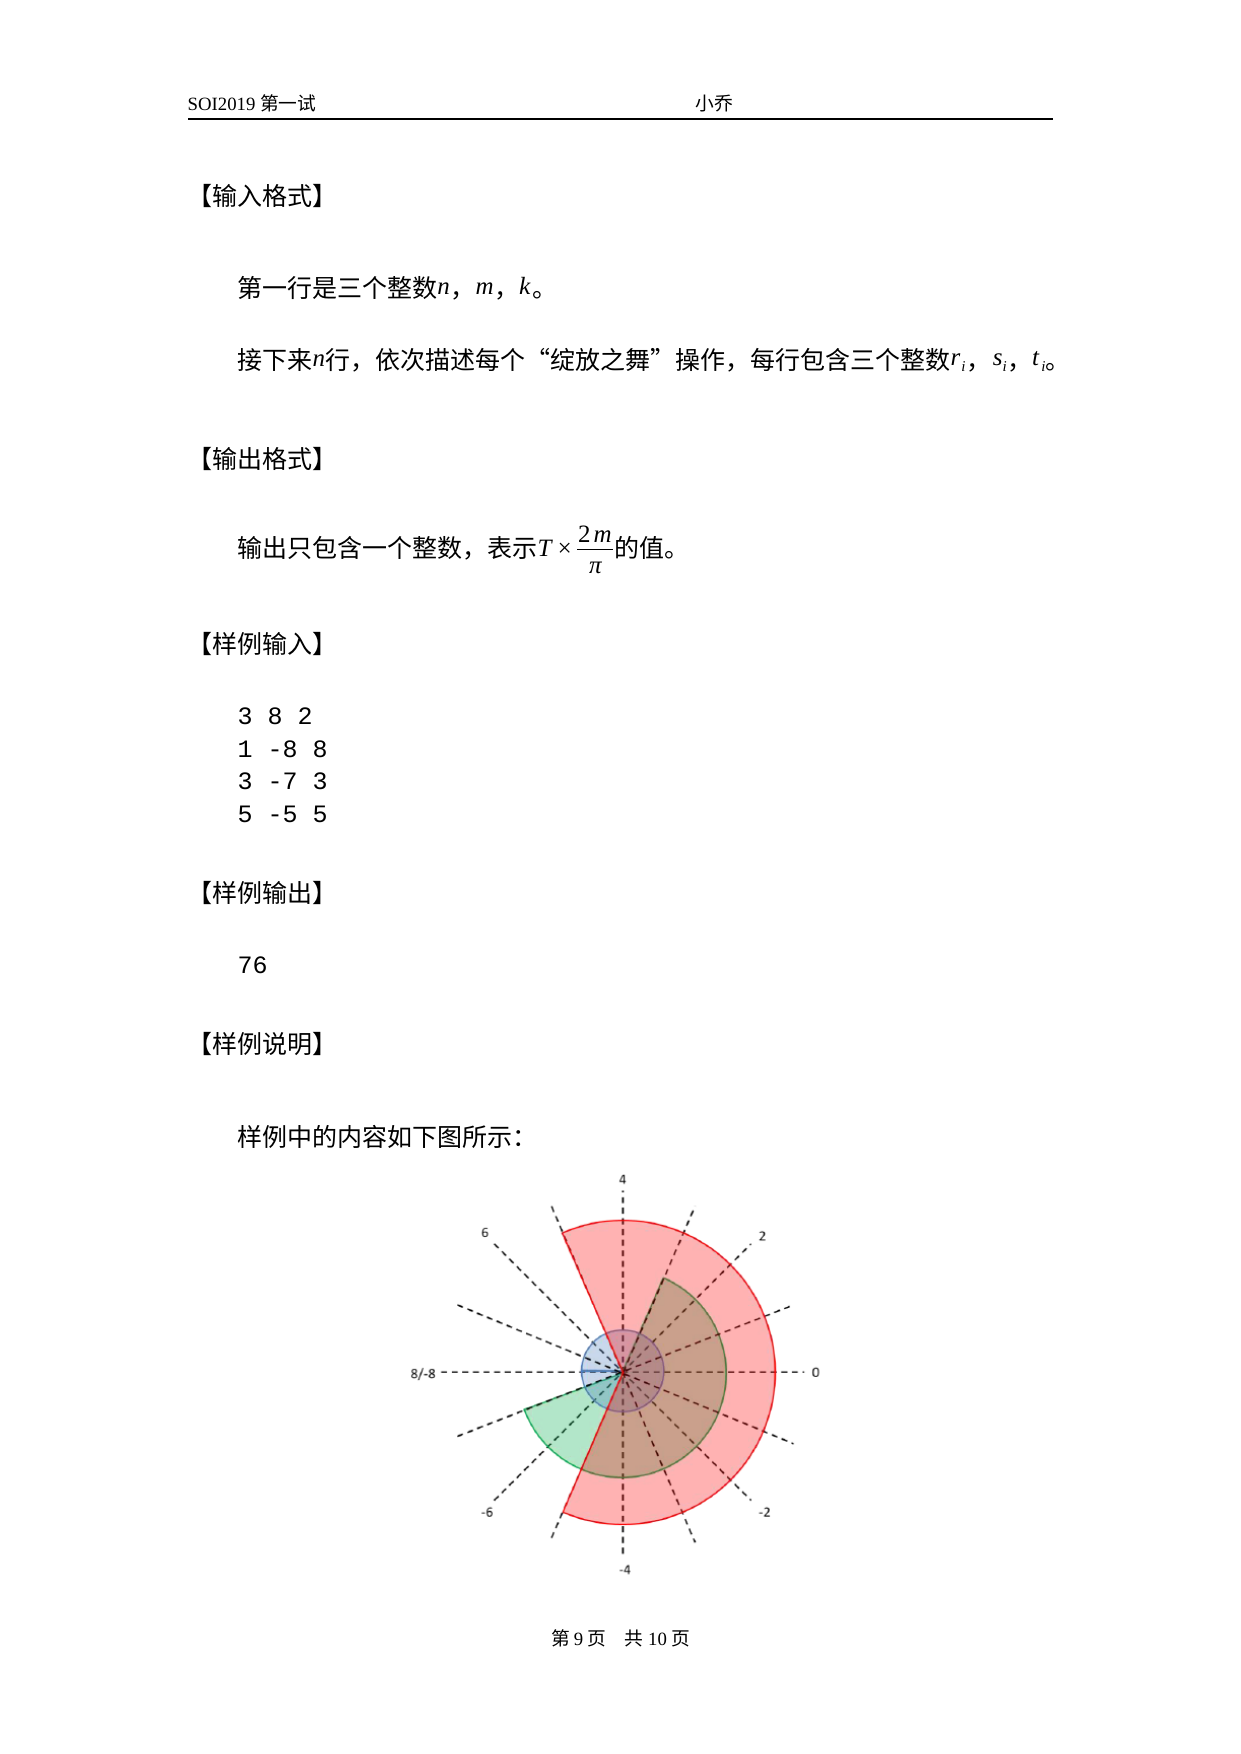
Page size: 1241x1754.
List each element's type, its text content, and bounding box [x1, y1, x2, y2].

text 76 [187, 951, 1053, 983]
text 样例中的内容如下图所示： [187, 1103, 1053, 1168]
text 第一行是三个整数，，。 [187, 254, 1053, 319]
picture [386, 1167, 854, 1590]
text 3 8 2 [187, 702, 1053, 734]
text 接下来行，依次描述每个“绽放之舞”操作，每行包含三个整数，，。 [187, 326, 1053, 391]
text 5 -5 5 [187, 799, 1053, 832]
text 输出只包含一个整数，表示的值。 [187, 518, 1053, 583]
text 【样例输出】 [187, 859, 1053, 924]
text 【样例输入】 [187, 610, 1053, 675]
text 【输出格式】 [187, 426, 1053, 491]
text 3 -7 3 [187, 767, 1053, 799]
text 【输入格式】 [187, 162, 1053, 227]
text 1 -8 8 [187, 734, 1053, 767]
text 【样例说明】 [187, 1011, 1053, 1076]
